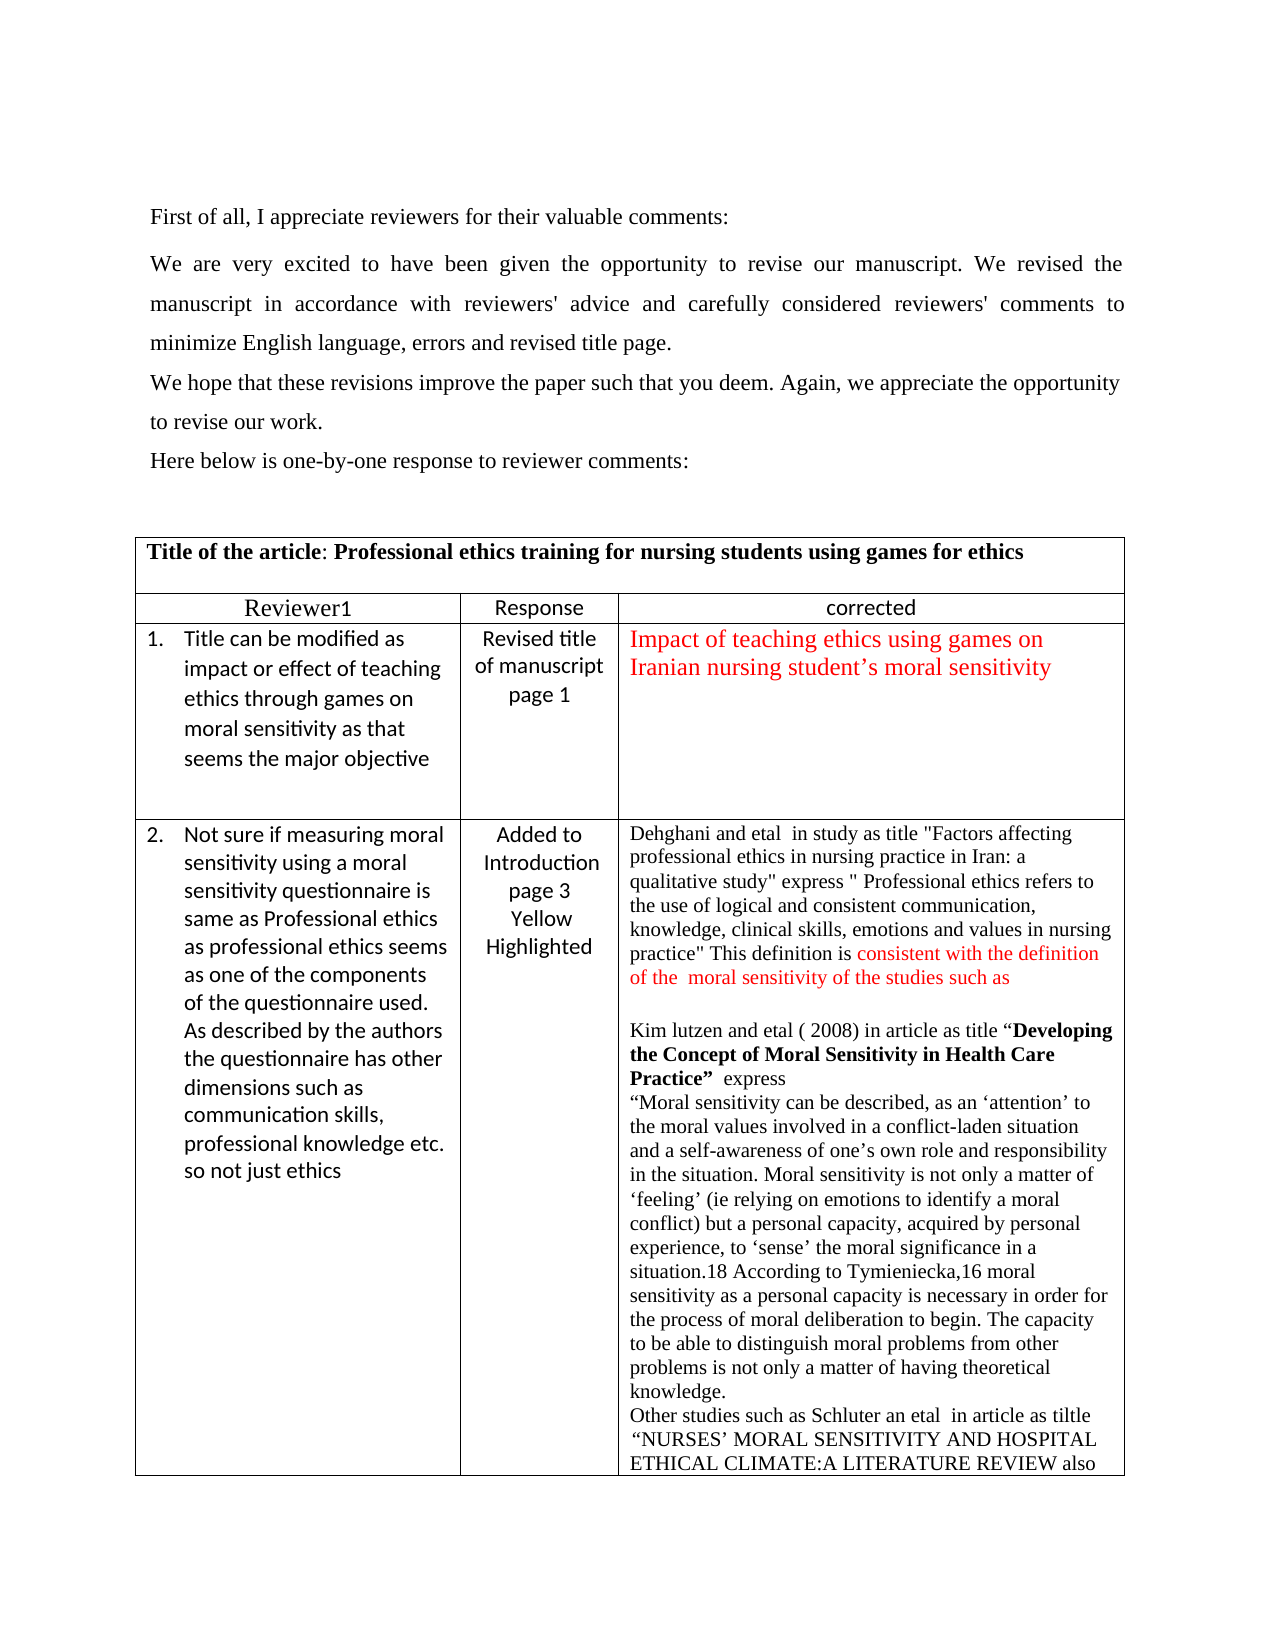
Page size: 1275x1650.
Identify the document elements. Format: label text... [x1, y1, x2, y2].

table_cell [619, 820, 1124, 1475]
table_cell Title can be modified as impact or effect of teaching ethics through games on moral sensitivity as that seems the major objective [136, 624, 460, 819]
table_cell Revised title of manuscript page 1 [461, 624, 618, 819]
table_cell Impact of teaching ethics using games on Iranian nursing student’s moral sensitivity [619, 624, 1124, 819]
text We are very excited to have been given the opportunity to revise our manuscript. We revised the manuscript in accordance with reviewers' advice and carefully considered reviewers' comments to minimize English language, errors and revised title page. [150, 250, 1125, 356]
table_cell Reviewer1 [136, 594, 460, 623]
text We hope that these revisions improve the paper such that you deem. Again, we appreciate the opportunity to revise our work. [150, 369, 1125, 434]
text Here below is one-by-one response to reviewer comments: [150, 448, 1125, 474]
table_cell Response [461, 594, 618, 623]
table_cell corrected [619, 594, 1124, 623]
text First of all, I appreciate reviewers for their valuable comments: [150, 203, 1125, 229]
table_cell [461, 820, 618, 1475]
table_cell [136, 820, 460, 1475]
table_header Title of the article: Professional ethics training for nursing students using games for ethics [136, 538, 1124, 592]
